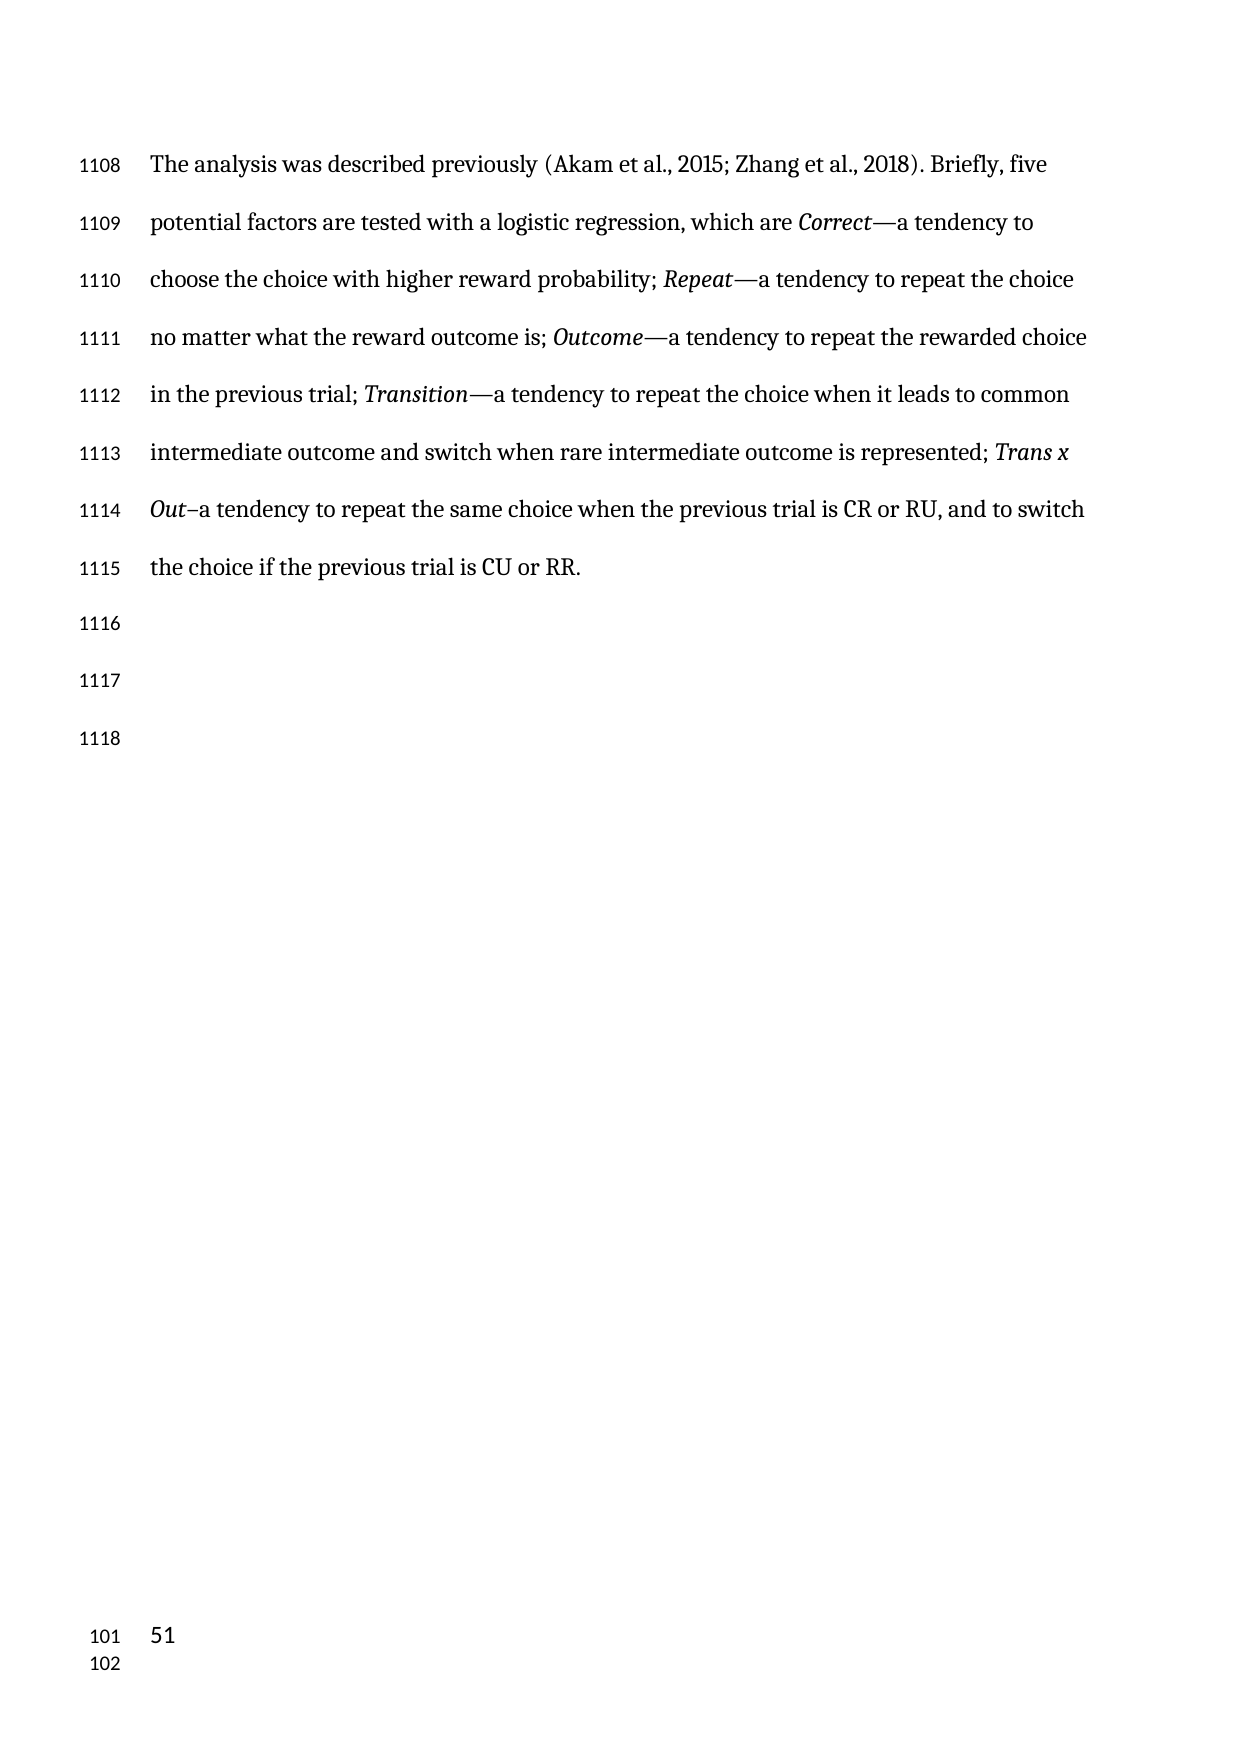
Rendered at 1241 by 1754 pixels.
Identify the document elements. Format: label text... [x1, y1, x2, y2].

text The analysis was described previously (Akam et al., 2015; Zhang et al., 2018). Briefly, five potential factors are tested with a logistic regression, which are Correct—a tendency to choose the choice with higher reward probability; Repeat—a tendency to repeat the choice no matter what the reward outcome is; Outcome—a tendency to repeat the rewarded choice in the previous trial; Transition—a tendency to repeat the choice when it leads to common intermediate outcome and switch when rare intermediate outcome is represented; Trans x Out–a tendency to repeat the same choice when the previous trial is CR or RU, and to switch the choice if the previous trial is CU or RR. [150, 150, 1090, 581]
